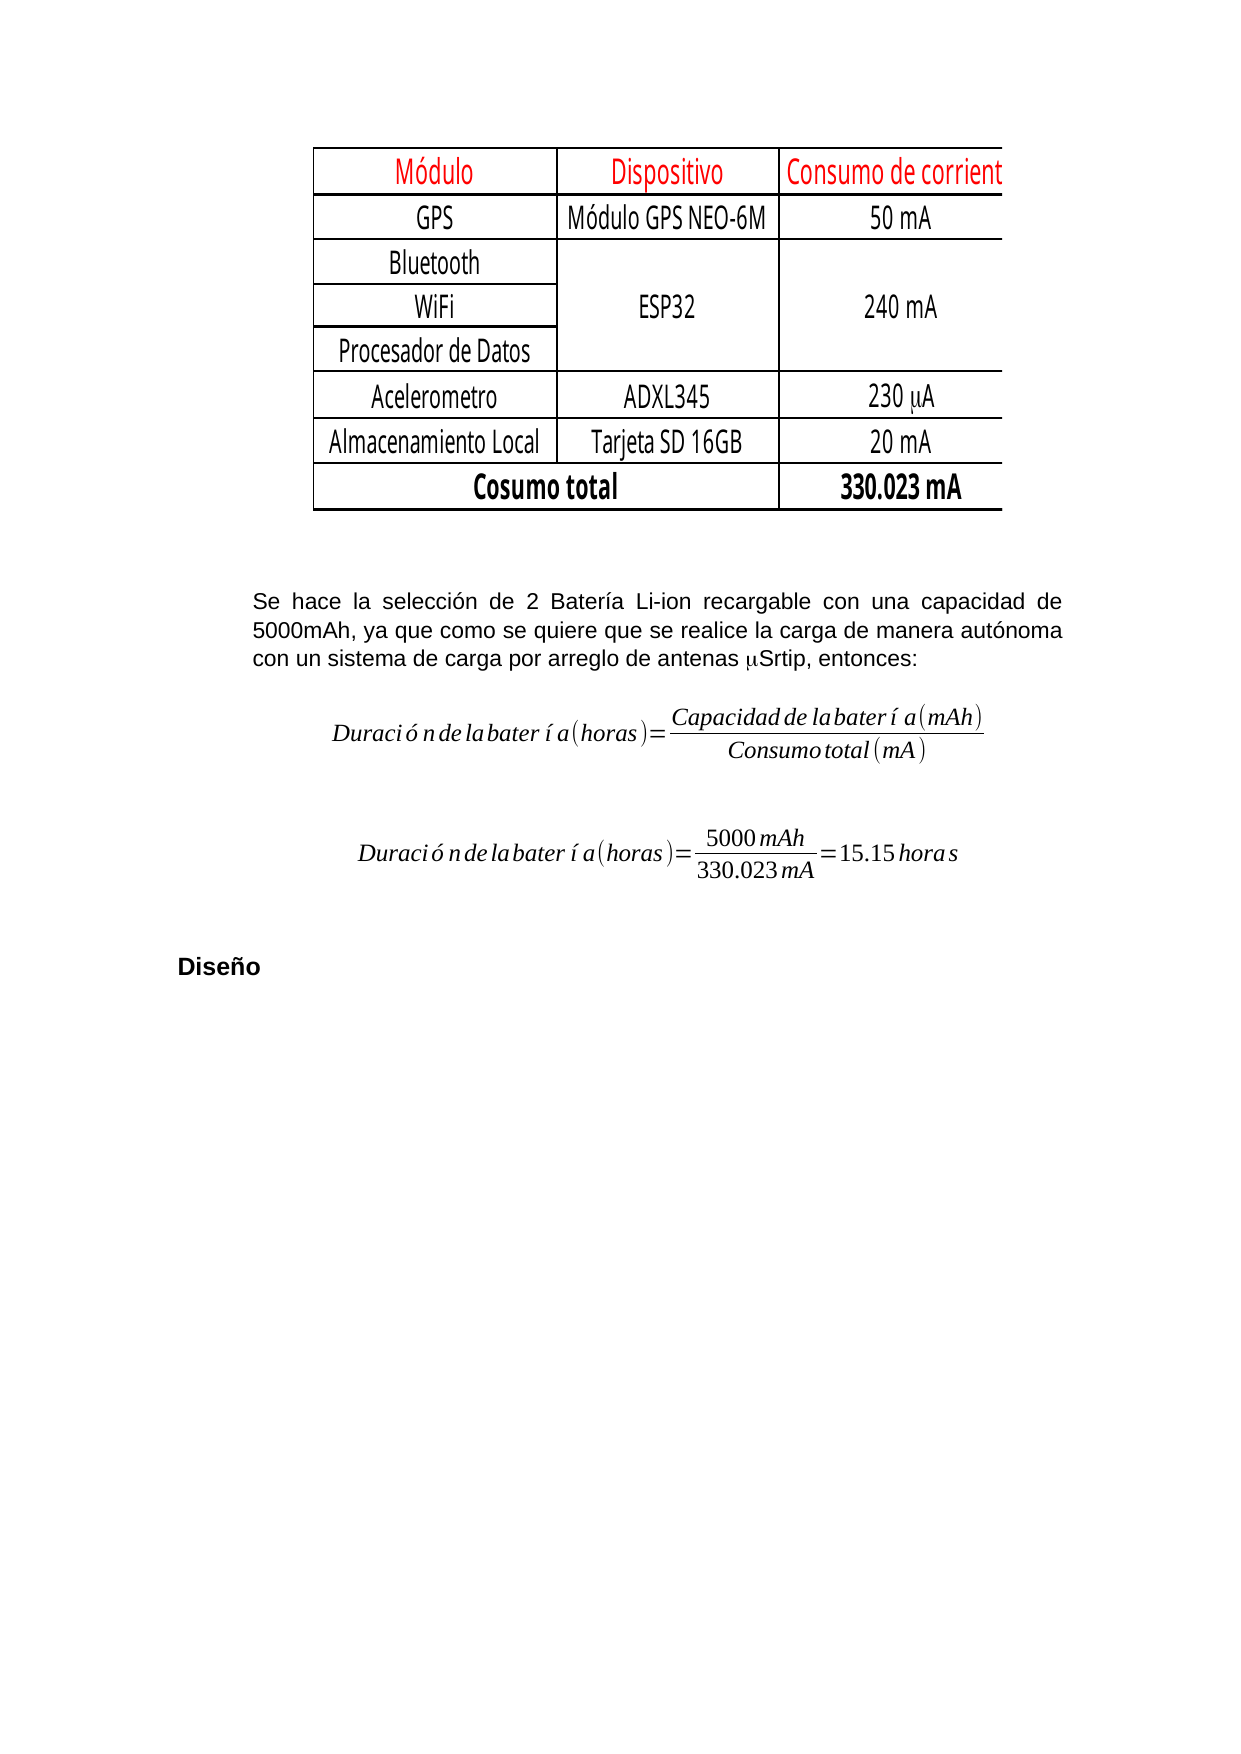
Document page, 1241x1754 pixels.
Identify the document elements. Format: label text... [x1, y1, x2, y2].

subtitle Diseño [177, 952, 1063, 981]
list Se hace la selección de 2 Batería Li-ion recargable con una capacidad de 5000mAh, ya que como se quiere que se realice la carga de manera autónoma con un sistema de carga por arreglo de antenas mSrtip, entonces: [252, 588, 1063, 671]
